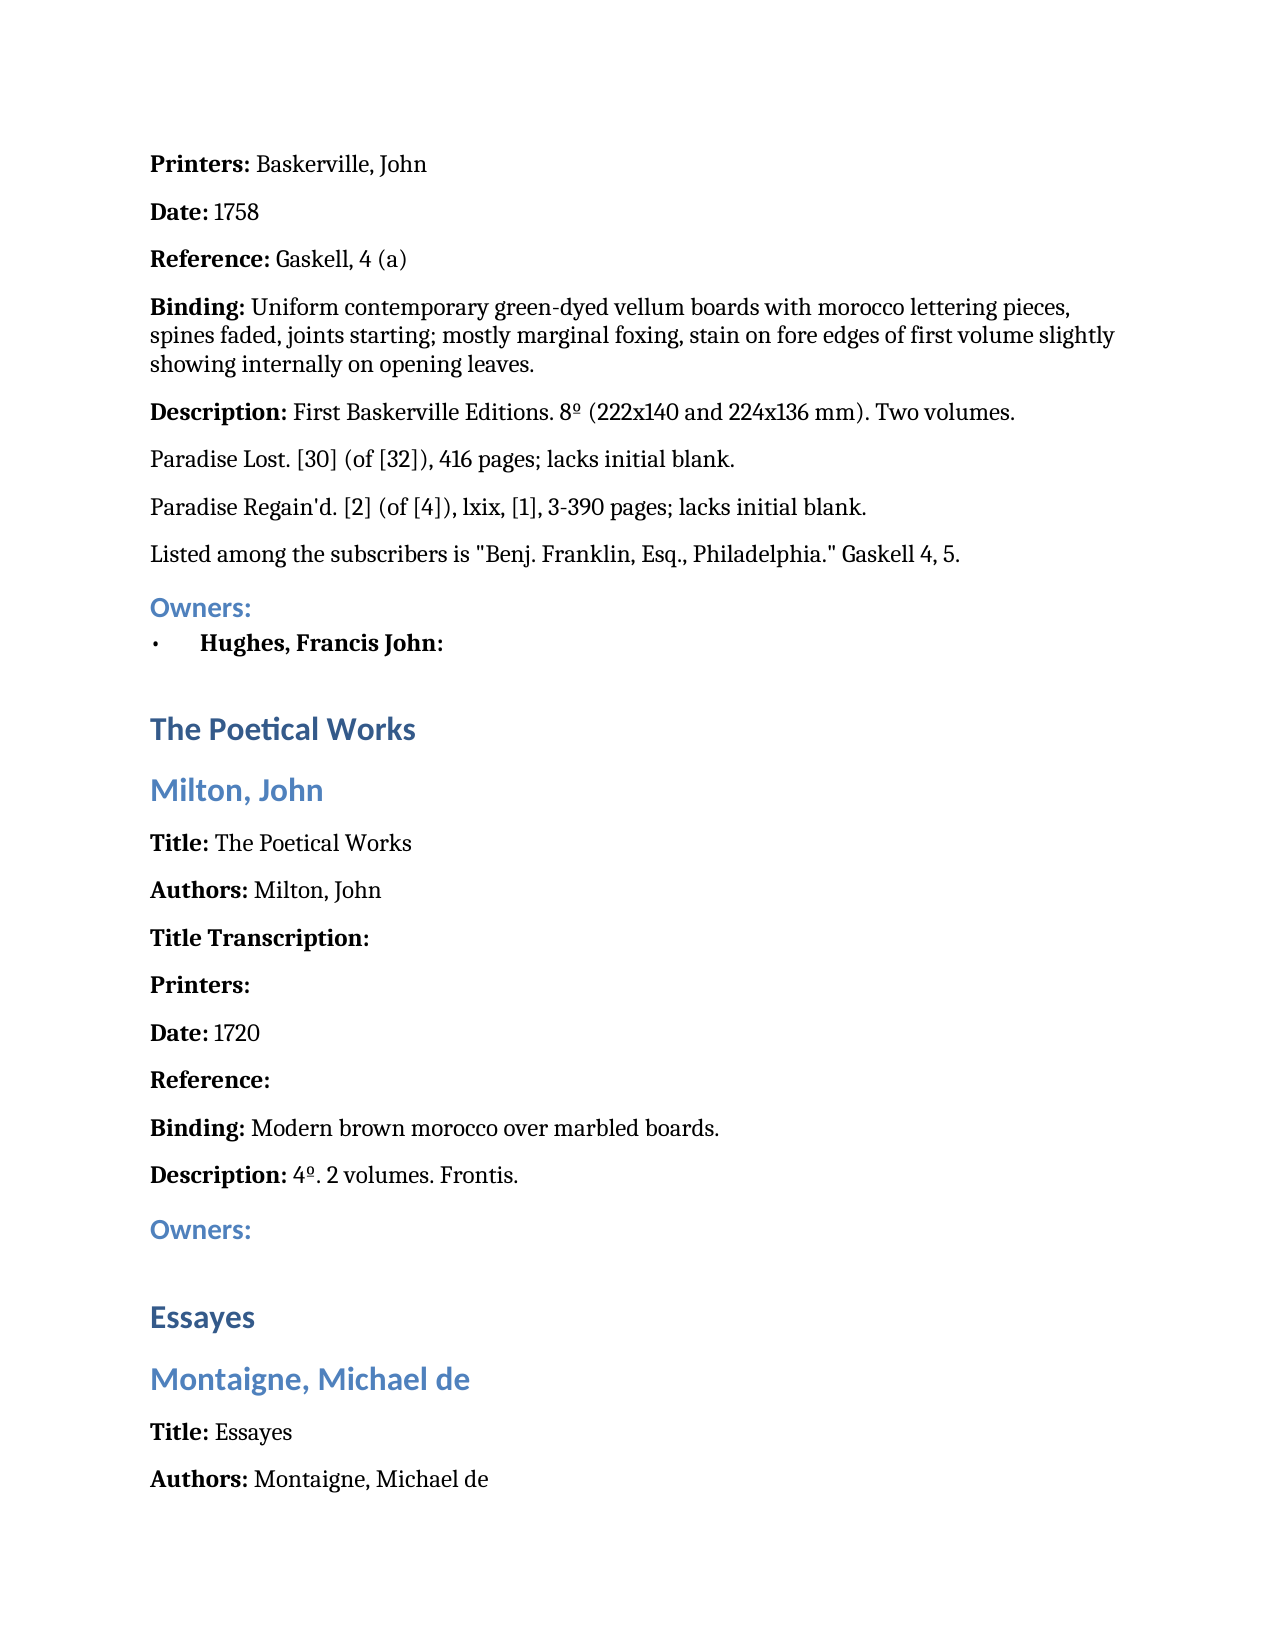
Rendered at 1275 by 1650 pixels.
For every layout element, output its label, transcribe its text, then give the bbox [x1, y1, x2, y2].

subtitle Milton, John [150, 769, 1125, 810]
subtitle Montaigne, Michael de [150, 1358, 1125, 1399]
text Date: 1758 [150, 197, 1125, 226]
subtitle Owners: [150, 589, 1125, 625]
text Printers: Baskerville, John [150, 150, 1125, 179]
text Reference: [150, 1066, 1125, 1095]
text Authors: Milton, John [150, 876, 1125, 905]
subtitle Essayes [150, 1296, 1125, 1337]
text Reference: Gaskell, 4 (a) [150, 245, 1125, 274]
list Hughes, Francis John: [150, 629, 1125, 658]
text Date: 1720 [150, 1019, 1125, 1047]
text Title: The Poetical Works [150, 829, 1125, 857]
text Printers: [150, 971, 1125, 1000]
text Binding: Modern brown morocco over marbled boards. [150, 1114, 1125, 1142]
text Paradise Lost. [30] (of [32]), 416 pages; lacks initial blank. [150, 445, 1125, 474]
subtitle Owners: [150, 1211, 1125, 1246]
text Paradise Regain'd. [2] (of [4]), lxix, [1], 3-390 pages; lacks initial blank. [150, 492, 1125, 521]
text Binding: Uniform contemporary green-dyed vellum boards with morocco lettering pieces, spines faded, joints starting; mostly marginal foxing, stain on fore edges of first volume slightly showing internally on opening leaves. [150, 292, 1125, 379]
text Description: 4º. 2 volumes. Frontis. [150, 1161, 1125, 1190]
text Listed among the subscribers is "Benj. Franklin, Esq., Philadelphia." Gaskell 4, 5. [150, 540, 1125, 569]
text Authors: Montaigne, Michael de [150, 1465, 1125, 1494]
text Title: Essayes [150, 1417, 1125, 1446]
text Description: First Baskerville Editions. 8º (222x140 and 224x136 mm). Two volumes. [150, 397, 1125, 426]
text Title Transcription: [150, 924, 1125, 952]
subtitle The Poetical Works [150, 708, 1125, 748]
